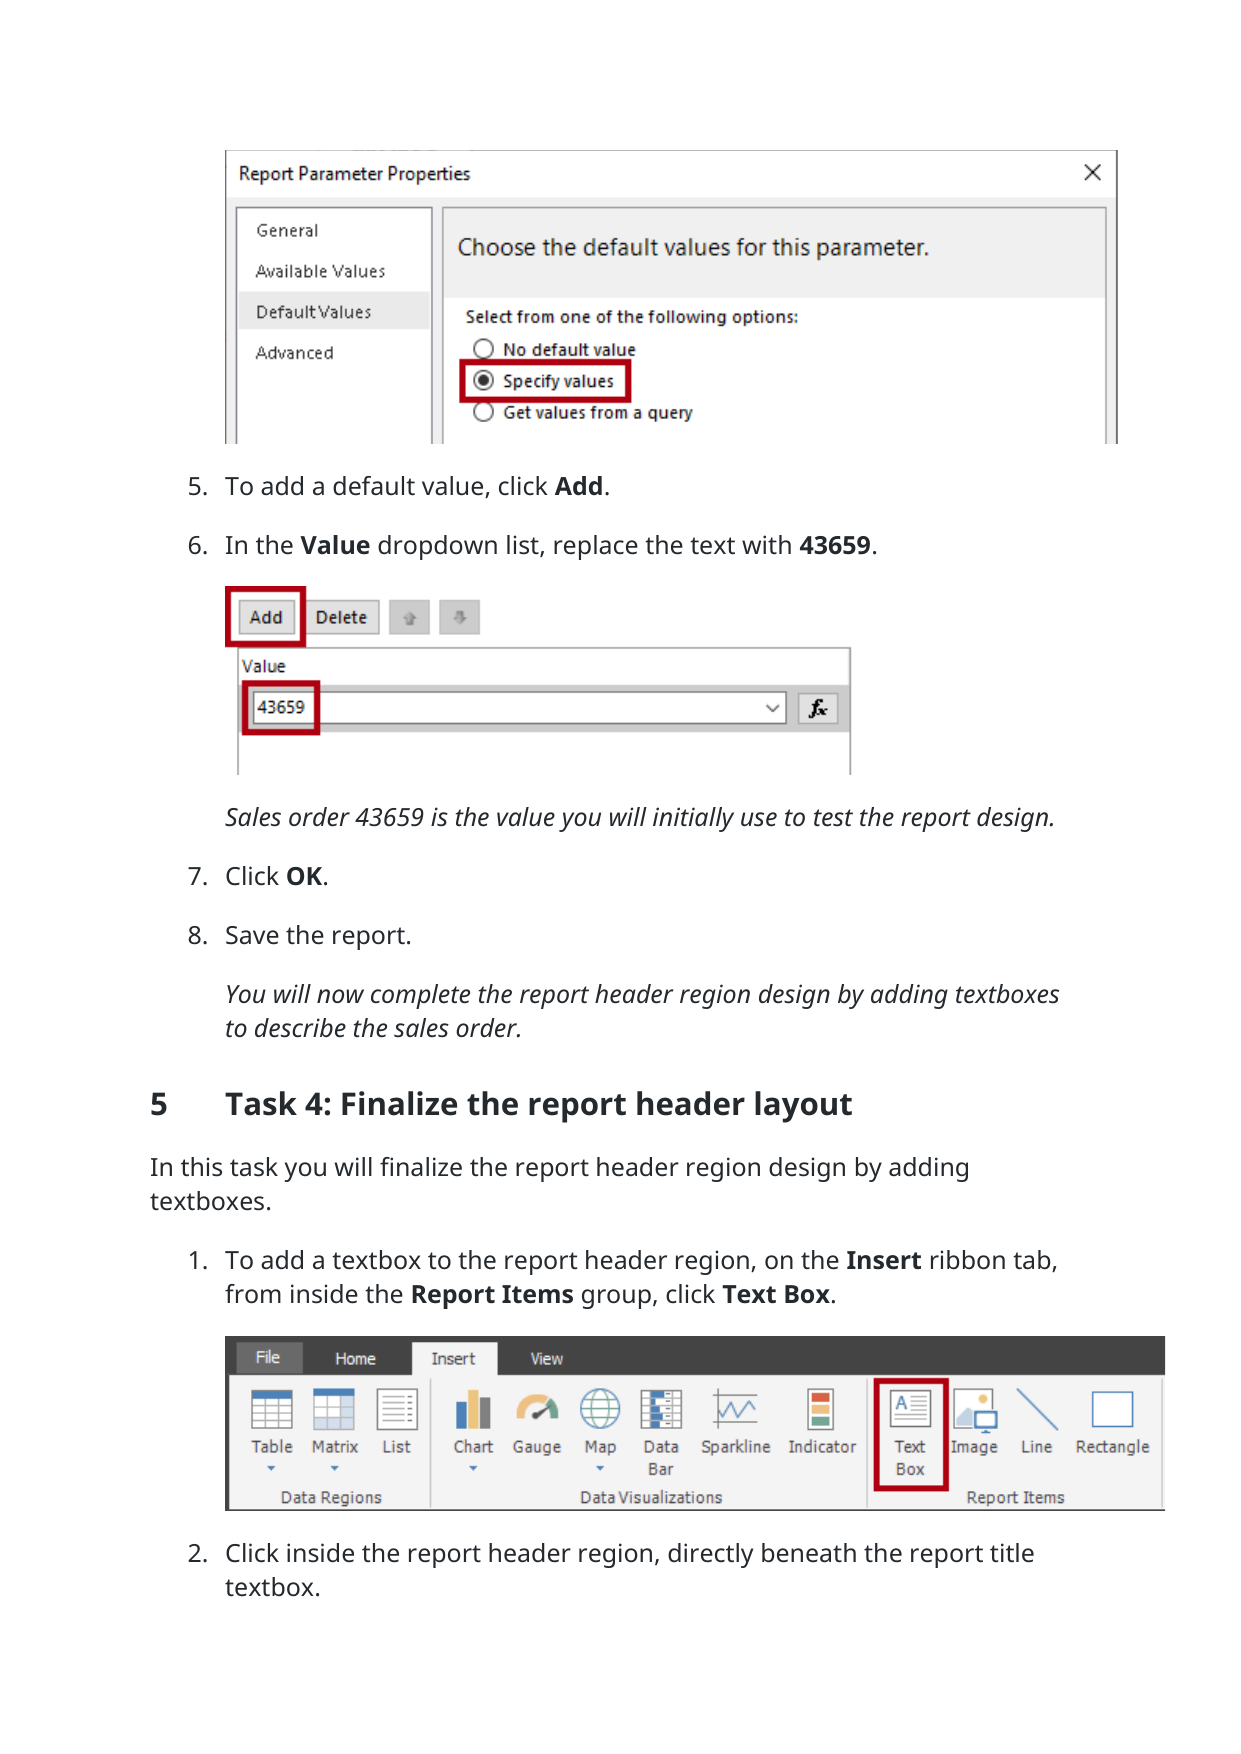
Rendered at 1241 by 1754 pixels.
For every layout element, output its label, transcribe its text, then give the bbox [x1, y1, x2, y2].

list To add a textbox to the report header region, on the Insert ribbon tab, from inside the Report Items group, click Text Box. [187, 1243, 1090, 1311]
picture [225, 1336, 1166, 1511]
list In the Value dropdown list, replace the text with 43659. [187, 528, 1090, 562]
picture [225, 586, 867, 775]
list Click inside the report header region, directly beneath the report title textbox. [187, 1536, 1090, 1604]
text You will now complete the report header region design by adding textboxes to describe the sales order. [225, 977, 1090, 1045]
text In this task you will finalize the report header region design by adding textboxes. [150, 1150, 1090, 1218]
list Save the report. [187, 917, 1090, 952]
picture [225, 150, 1118, 444]
list Click OK. [187, 858, 1090, 892]
text Sales order 43659 is the value you will initially use to test the report design. [225, 799, 1090, 833]
list Task 4: Finalize the report header layout [150, 1082, 1090, 1125]
list To add a default value, click Add. [187, 469, 1090, 503]
